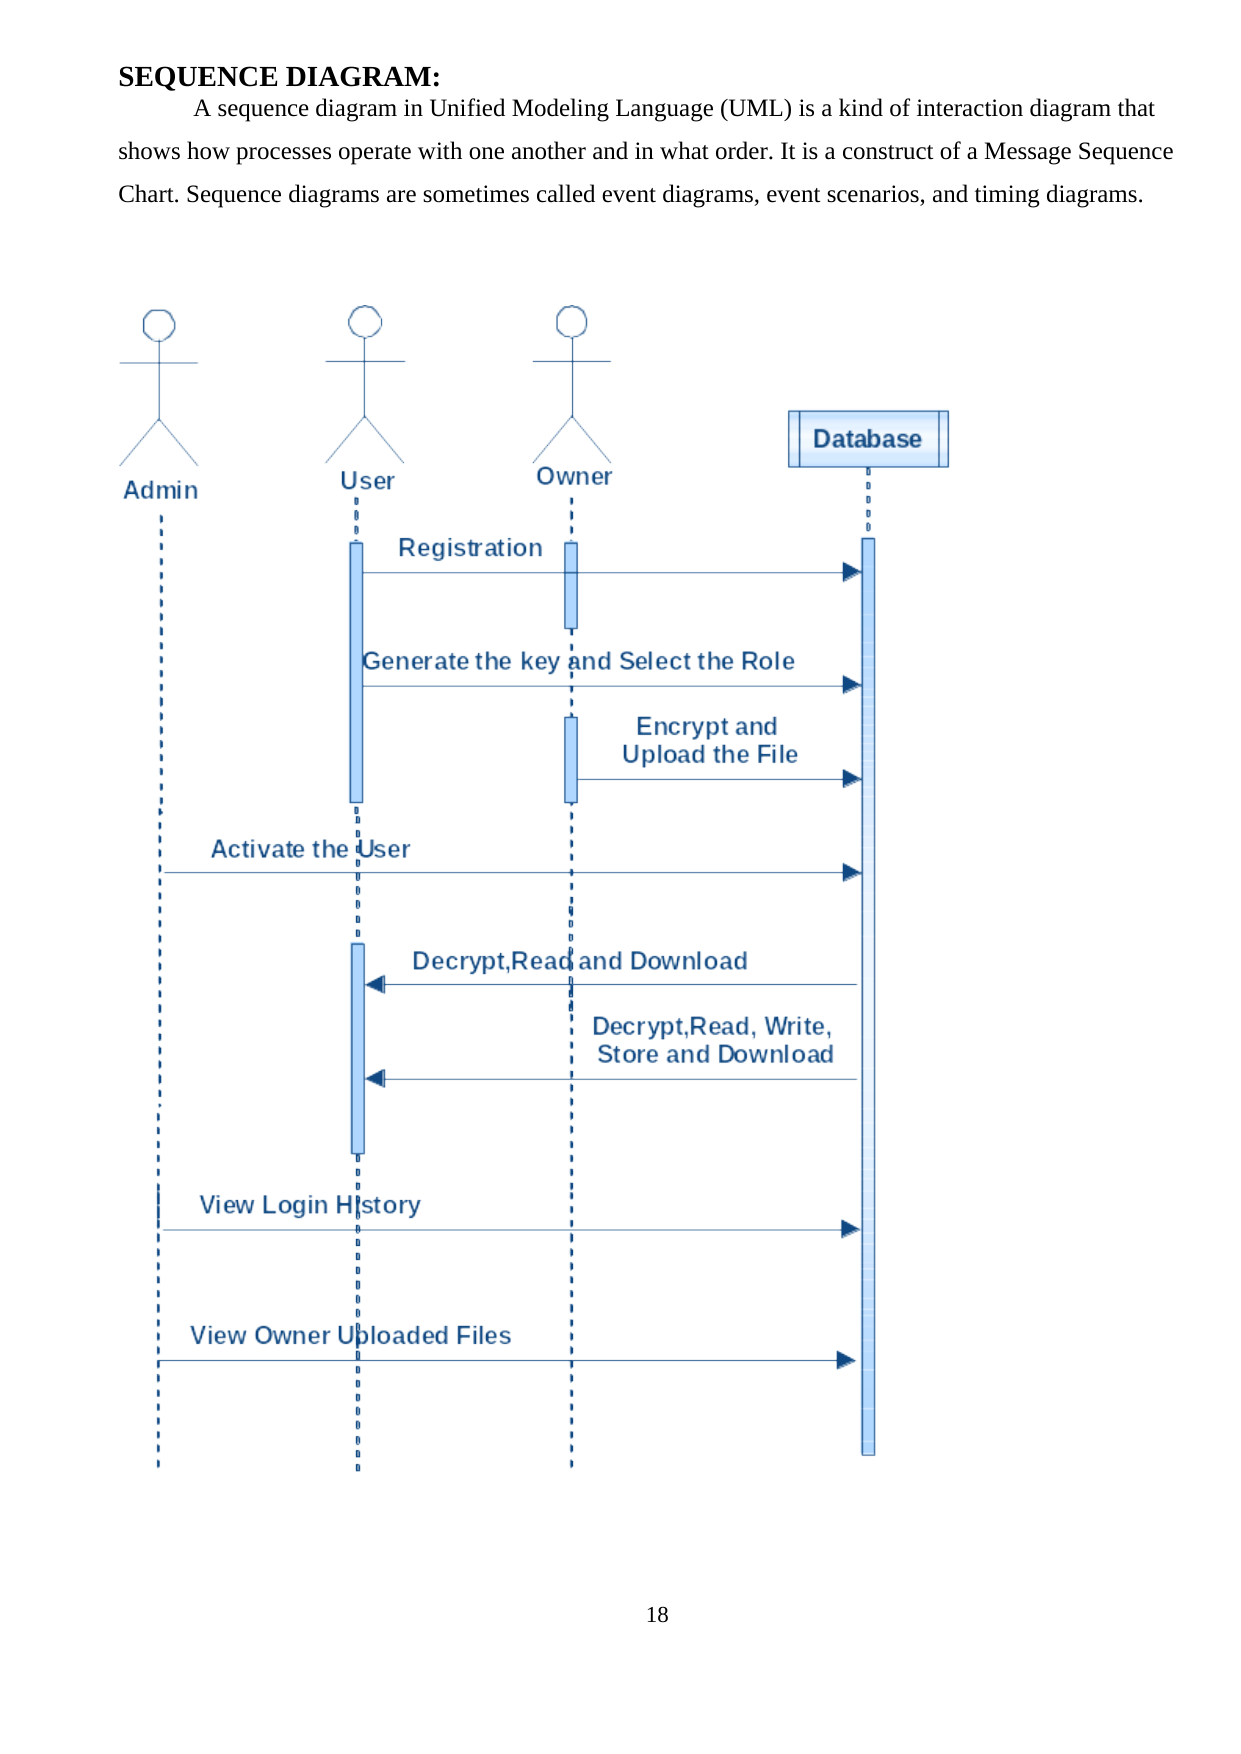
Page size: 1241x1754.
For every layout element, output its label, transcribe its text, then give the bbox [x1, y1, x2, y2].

text A sequence diagram in Unified Modeling Language (UML) is a kind of interaction diagram that shows how processes operate with one another and in what order. It is a construct of a Message Sequence Chart. Sequence diagrams are sometimes called event diagrams, event scenarios, and timing diagrams. [118, 93, 1196, 208]
text SEQUENCE DIAGRAM: [118, 59, 1196, 93]
